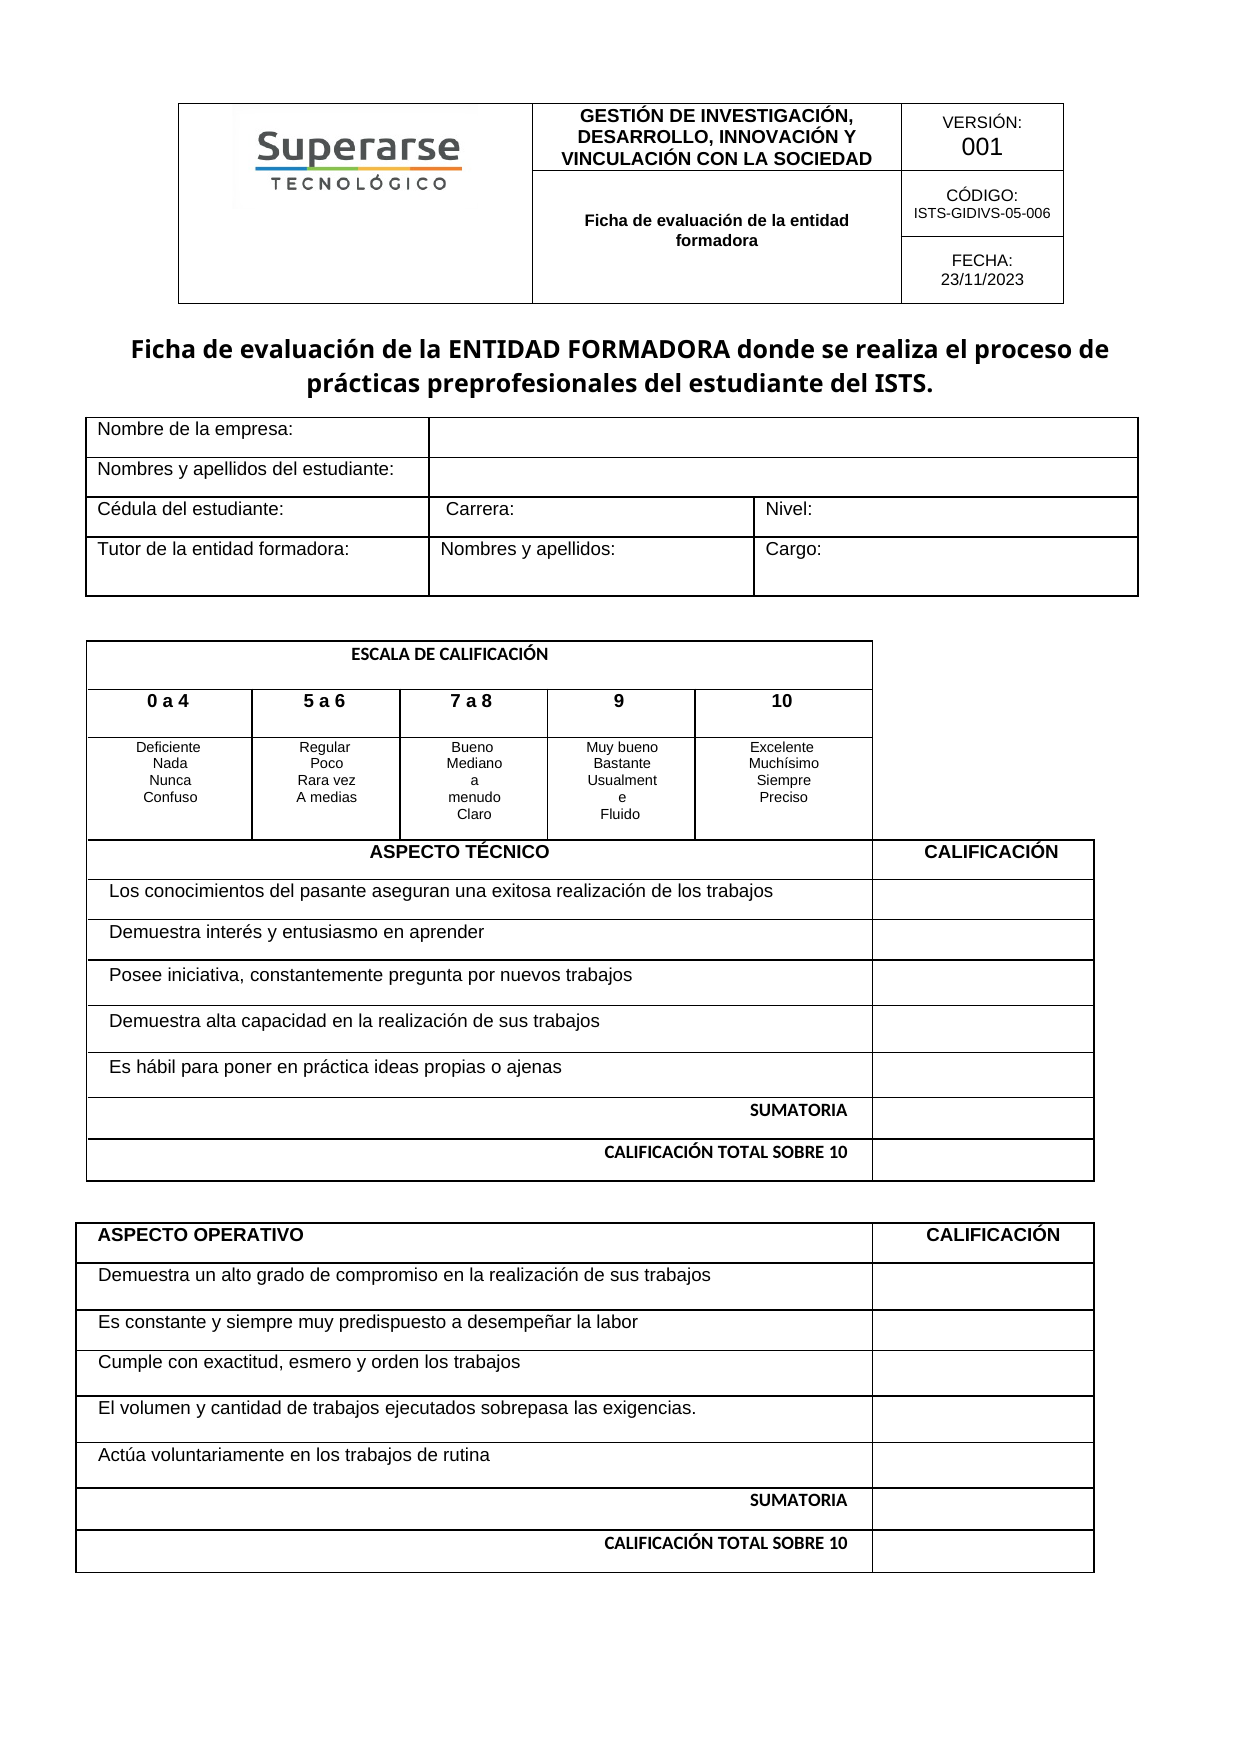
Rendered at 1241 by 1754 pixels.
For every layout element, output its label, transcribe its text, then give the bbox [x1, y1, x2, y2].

table_cell [873, 920, 1093, 959]
table_header [430, 418, 1137, 456]
table_cell Cédula del estudiante: [87, 498, 428, 536]
table_cell Nombres y apellidos: [430, 538, 753, 595]
table_cell Muy bueno Bastante Usualmente Fluido [548, 738, 694, 839]
table_cell Excelente Muchísimo Siempre Preciso [696, 738, 872, 839]
table_cell SUMATORIA [87, 1098, 872, 1138]
table_cell 0 a 4 [87, 690, 251, 737]
text Ficha de evaluación de la ENTIDAD FORMADORA donde se realiza el proceso de prácticas preprofesionales del estudiante del ISTS. [75, 332, 1165, 400]
table_cell Demuestra un alto grado de compromiso en la realización de sus trabajos [77, 1264, 872, 1309]
table_cell Actúa voluntariamente en los trabajos de rutina [77, 1443, 872, 1487]
picture [232, 104, 479, 209]
table_cell El volumen y cantidad de trabajos ejecutados sobrepasa las exigencias. [77, 1397, 872, 1442]
table_header Nombre de la empresa: [87, 418, 428, 456]
table_header CALIFICACIÓN [873, 1224, 1093, 1262]
table_cell 5 a 6 [253, 690, 399, 737]
table_cell 7 a 8 [401, 690, 547, 737]
table_cell [873, 1531, 1093, 1571]
table_cell 9 [548, 690, 694, 737]
table_cell [873, 961, 1093, 1004]
table_cell CALIFICACIÓN TOTAL SOBRE 10 [77, 1531, 872, 1571]
table_cell Bueno Mediano a menudo Claro [401, 738, 547, 839]
table_cell Demuestra alta capacidad en la realización de sus trabajos [87, 1006, 872, 1051]
table_header ASPECTO OPERATIVO [77, 1224, 872, 1262]
table_cell [873, 880, 1093, 918]
table_cell SUMATORIA [77, 1489, 872, 1529]
table_cell Cargo: [755, 538, 1137, 595]
table_cell Carrera: [430, 498, 753, 536]
table_cell ASPECTO TÉCNICO [87, 840, 872, 879]
table_cell [873, 1264, 1093, 1309]
table_cell [873, 1489, 1093, 1529]
table_cell [873, 1006, 1093, 1051]
table_cell Es hábil para poner en práctica ideas propias o ajenas [87, 1053, 872, 1097]
table_cell Posee iniciativa, constantemente pregunta por nuevos trabajos [87, 960, 872, 1004]
table_header ESCALA DE CALIFICACIÓN [87, 642, 872, 688]
table_cell Los conocimientos del pasante aseguran una exitosa realización de los trabajos [87, 880, 872, 918]
table_cell CALIFICACIÓN TOTAL SOBRE 10 [87, 1139, 872, 1180]
table_cell Cumple con exactitud, esmero y orden los trabajos [77, 1351, 872, 1395]
table_cell Regular Poco Rara vez A medias [253, 738, 399, 839]
table_cell [430, 458, 1137, 496]
table_cell CALIFICACIÓN [873, 841, 1093, 879]
table_cell [873, 1098, 1093, 1138]
table_cell [873, 1140, 1093, 1180]
table_cell Nombres y apellidos del estudiante: [87, 458, 428, 496]
table_cell Tutor de la entidad formadora: [87, 538, 428, 595]
table_cell [873, 1311, 1093, 1349]
table_cell Es constante y siempre muy predispuesto a desempeñar la labor [77, 1311, 872, 1349]
table_cell [873, 1397, 1093, 1442]
table_cell [873, 1351, 1093, 1395]
table_cell 10 [696, 690, 872, 737]
table_cell [873, 1053, 1093, 1097]
table_cell Demuestra interés y entusiasmo en aprender [87, 920, 872, 959]
table_cell [873, 1443, 1093, 1487]
table_cell Nivel: [755, 498, 1137, 536]
table_cell Deficiente Nada Nunca Confuso [87, 738, 251, 839]
